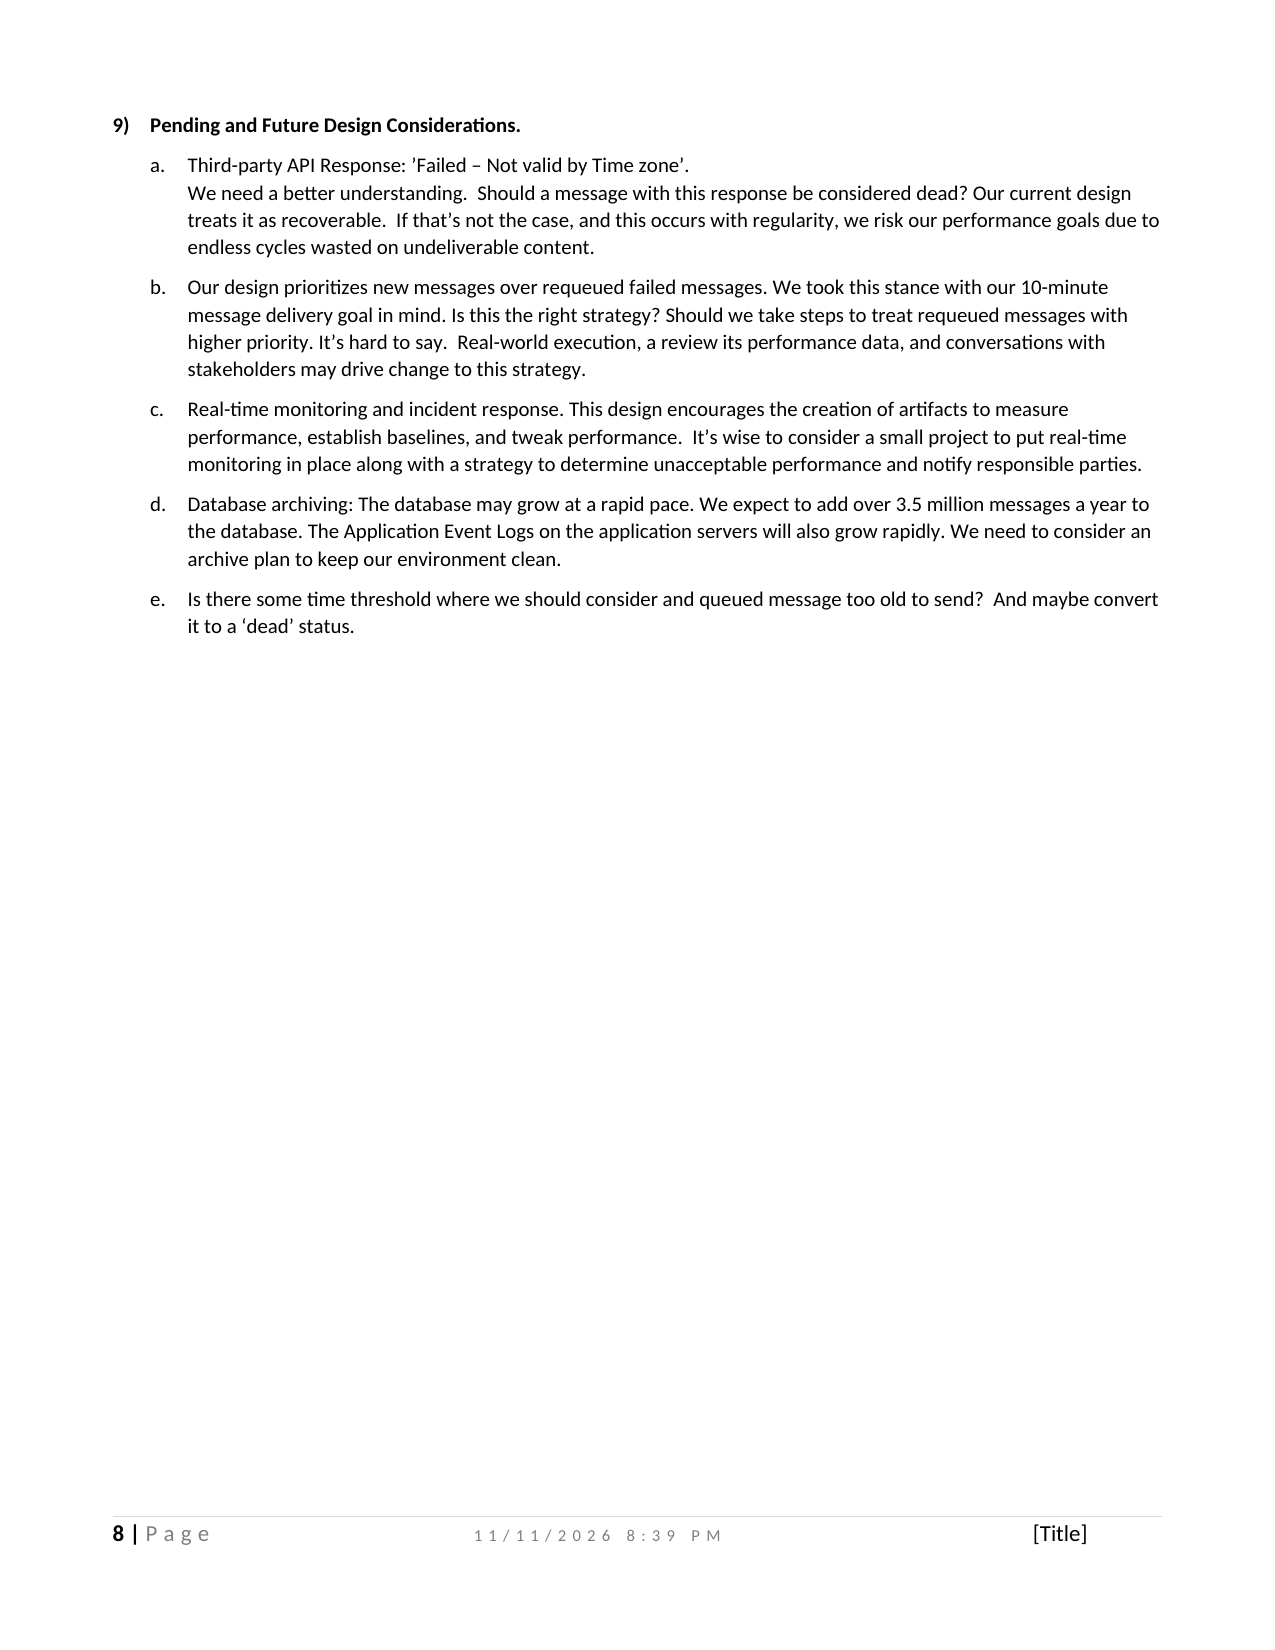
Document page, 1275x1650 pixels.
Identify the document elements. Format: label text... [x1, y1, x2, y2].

list Real-time monitoring and incident response. This design encourages the creation of artifacts to measure performance, establish baselines, and tweak performance. It’s wise to consider a small project to put real-time monitoring in place along with a strategy to determine unacceptable performance and notify responsible parties. [150, 397, 1162, 477]
list Our design prioritizes new messages over requeued failed messages. We took this stance with our 10-minute message delivery goal in mind. Is this the right strategy? Should we take steps to treat requeued messages with higher priority. It’s hard to say. Real-world execution, a review its performance data, and conversations with stakeholders may drive change to this strategy. [150, 274, 1162, 382]
list Database archiving: The database may grow at a rapid pace. We expect to add over 3.5 million messages a year to the database. The Application Event Logs on the application servers will also grow rapidly. We need to consider an archive plan to keep our environment clean. [150, 491, 1162, 571]
list Is there some time threshold where we should consider and queued message too old to send? And maybe convert it to a ‘dead’ status. [150, 586, 1162, 639]
list Pending and Future Design Considerations. [112, 112, 1162, 138]
list Third-party API Response: ’Failed – Not valid by Time zone’. We need a better understanding. Should a message with this response be considered dead? Our current design treats it as recoverable. If that’s not the case, and this occurs with regularity, we risk our performance goals due to endless cycles wasted on undeliverable content. [150, 152, 1162, 260]
